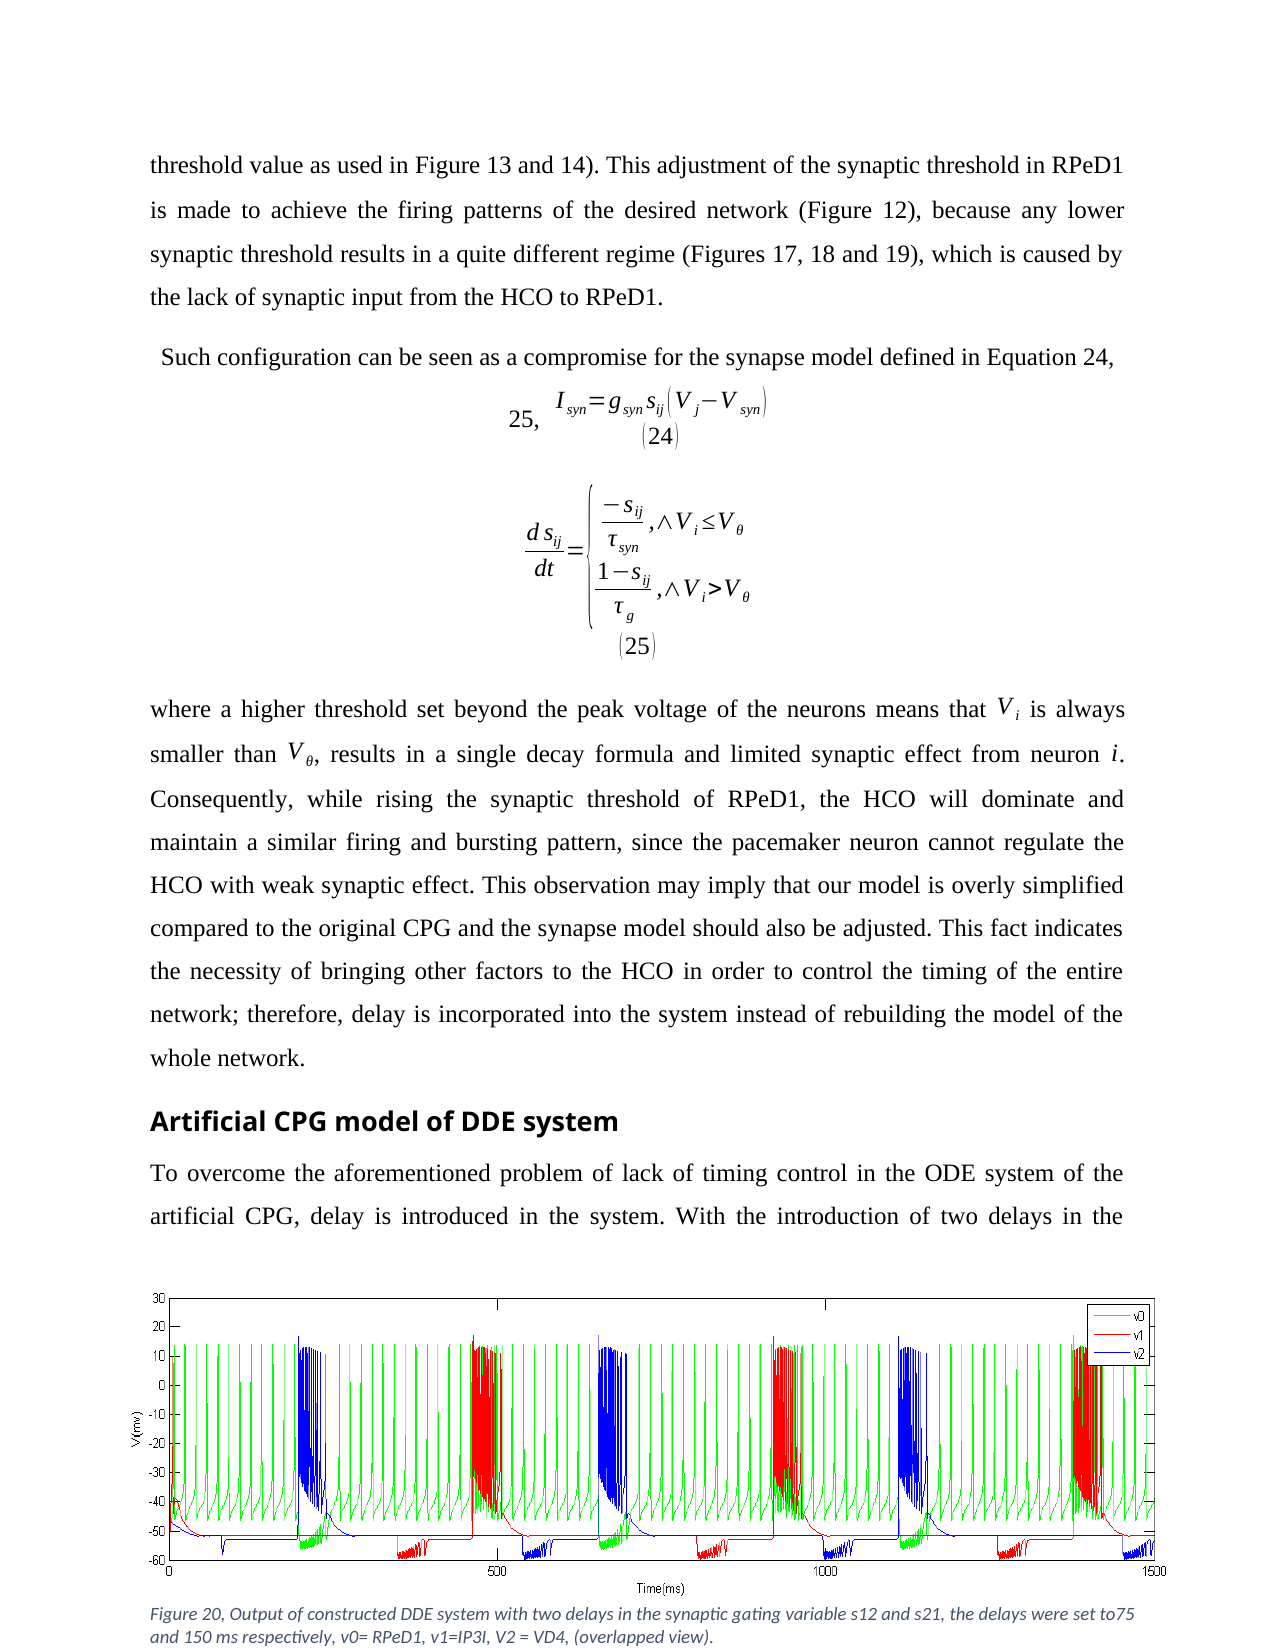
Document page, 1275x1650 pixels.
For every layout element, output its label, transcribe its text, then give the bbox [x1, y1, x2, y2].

subtitle Artificial CPG model of DDE system [150, 1102, 1125, 1139]
picture [3, 1275, 1275, 1599]
text where a higher threshold set beyond the peak voltage of the neurons means that is always smaller than , results in a single decay formula and limited synaptic effect from neuron . Consequently, while rising the synaptic threshold of RPeD1, the HCO will dominate and maintain a similar firing and bursting pattern, since the pacemaker neuron cannot regulate the HCO with weak synaptic effect. This observation may imply that our model is overly simplified compared to the original CPG and the synapse model should also be adjusted. This fact indicates the necessity of bringing other factors to the HCO in order to control the timing of the entire network; therefore, delay is incorporated into the system instead of rebuilding the model of the whole network. [150, 692, 1125, 1071]
text Such configuration can be seen as a compromise for the synapse model defined in Equation 24, 25, [150, 342, 1125, 451]
text In Figures 15 and 16, the synaptic threshold (Equation 25) of the RPeD1 neuron that affects the synaptic variables and is set to be 15 or higher, significantly larger than the synaptic threshold of the HCO neurons IP3I and VD4 which is equal to -3 (the default synaptic threshold value as used in Figure 13 and 14). This adjustment of the synaptic threshold in RPeD1 is made to achieve the firing patterns of the desired network (Figure 12), because any lower synaptic threshold results in a quite different regime (Figures 17, 18 and 19), which is caused by the lack of synaptic input from the HCO to RPeD1. [150, 150, 1125, 311]
